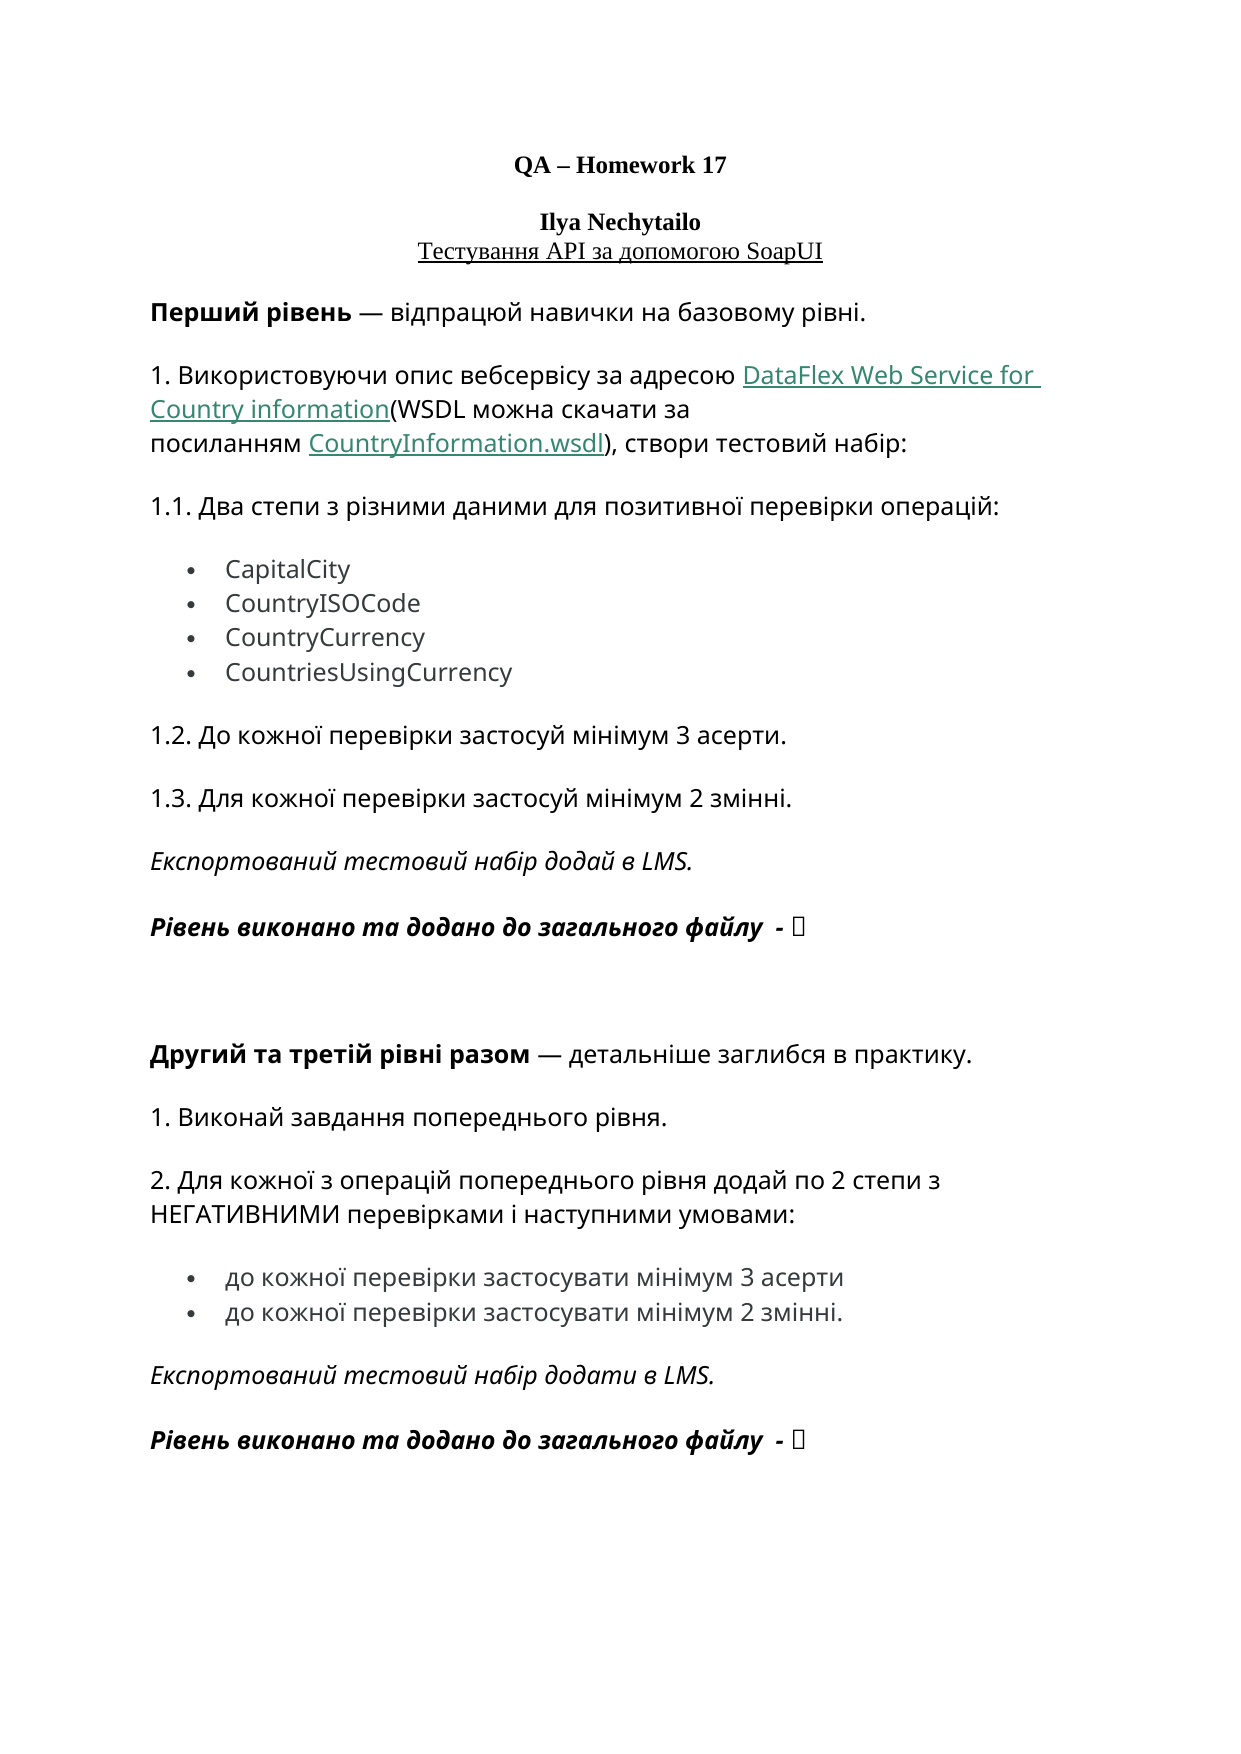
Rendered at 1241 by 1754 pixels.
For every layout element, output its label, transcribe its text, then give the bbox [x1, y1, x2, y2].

text Рівень виконано та додано до загального файлу - ✅ [150, 907, 1090, 944]
text Експортований тестовий набір додати в LMS. [150, 1357, 1090, 1391]
text Другий та третій рівні разом — детальніше заглибся в практику. [150, 1036, 1090, 1070]
text 1.3. Для кожної перевірки застосуй мінімум 2 змінні. [150, 781, 1090, 815]
text 1. Використовуючи опис вебсервісу за адресою DataFlex Web Service for Country information(WSDL можна скачати за посиланням CountryInformation.wsdl), створи тестовий набір: [150, 357, 1090, 459]
text Експортований тестовий набір додай в LMS. [150, 844, 1090, 878]
text Перший рівень — відпрацюй навички на базовому рівні. [150, 294, 1090, 328]
text 1.1. Два степи з різними даними для позитивної перевірки операцій: [150, 489, 1090, 523]
text Тестування API за допомогою SoapUI [150, 236, 1090, 265]
text Рівень виконано та додано до загального файлу - ✅ [150, 1421, 1090, 1457]
list до кожної перевірки застосувати мінімум 2 змінні. [187, 1294, 1090, 1328]
list CapitalCity [187, 552, 1090, 586]
list CountryCurrency [187, 620, 1090, 654]
list CountryISOCode [187, 586, 1090, 620]
text 1.2. До кожної перевірки застосуй мінімум 3 асерти. [150, 717, 1090, 751]
text QA – Homework 17 [150, 150, 1090, 179]
list до кожної перевірки застосувати мінімум 3 асерти [187, 1260, 1090, 1294]
list CountriesUsingCurrency [187, 654, 1090, 688]
text Ilya Nechytailo [150, 207, 1090, 236]
text 2. Для кожної з операцій попереднього рівня додай по 2 степи з НЕГАТИВНИМИ перевірками і наступними умовами: [150, 1163, 1090, 1231]
text 1. Виконай завдання попереднього рівня. [150, 1099, 1090, 1134]
